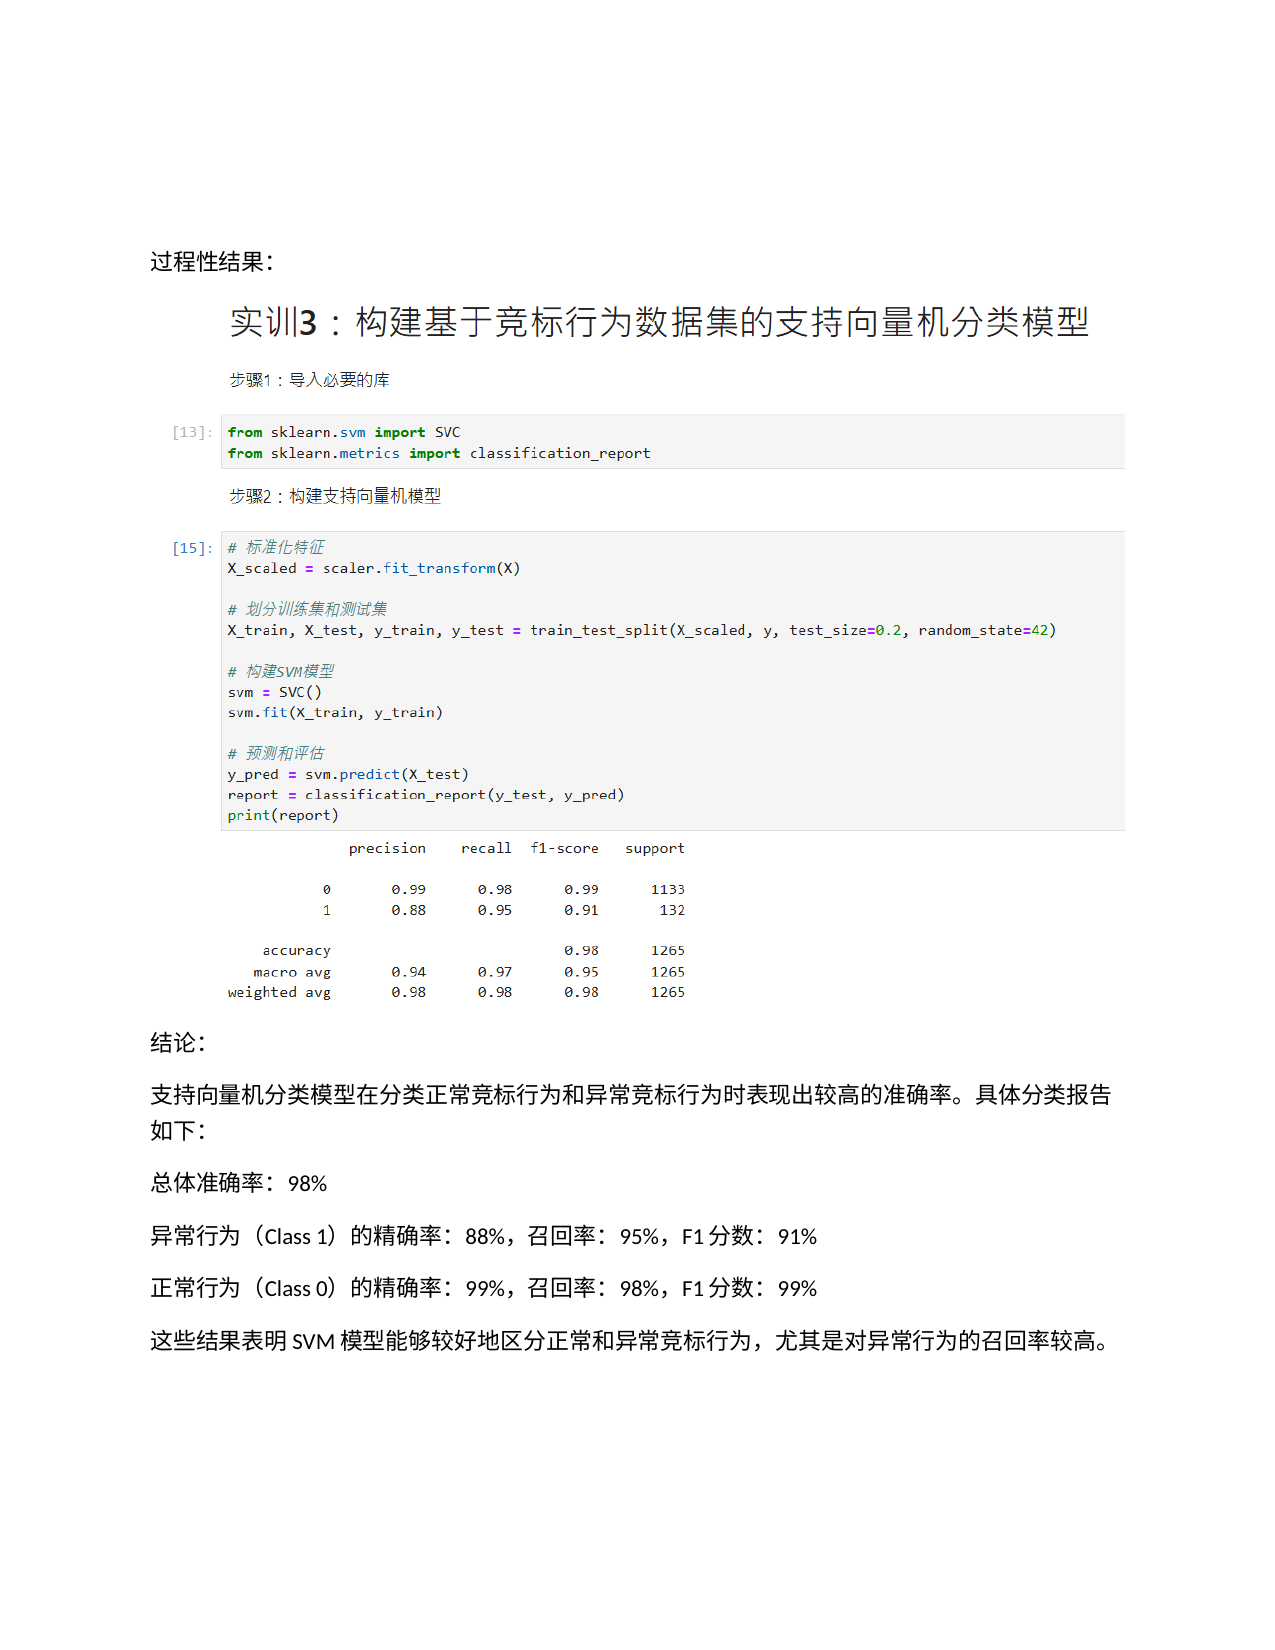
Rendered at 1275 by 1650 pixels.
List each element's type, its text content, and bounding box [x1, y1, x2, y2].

text 这些结果表明SVM模型能够较好地区分正常和异常竞标行为，尤其是对异常行为的召回率较高。 [150, 1323, 1125, 1356]
text 正常行为（Class 0）的精确率：99%，召回率：98%，F1分数：99% [150, 1270, 1125, 1303]
text 过程性结果： [150, 244, 1125, 277]
picture [150, 296, 1125, 1006]
text 支持向量机分类模型在分类正常竞标行为和异常竞标行为时表现出较高的准确率。具体分类报告如下： [150, 1077, 1125, 1146]
text 异常行为（Class 1）的精确率：88%，召回率：95%，F1分数：91% [150, 1218, 1125, 1251]
text 总体准确率：98% [150, 1165, 1125, 1198]
text 结论： [150, 1024, 1125, 1058]
